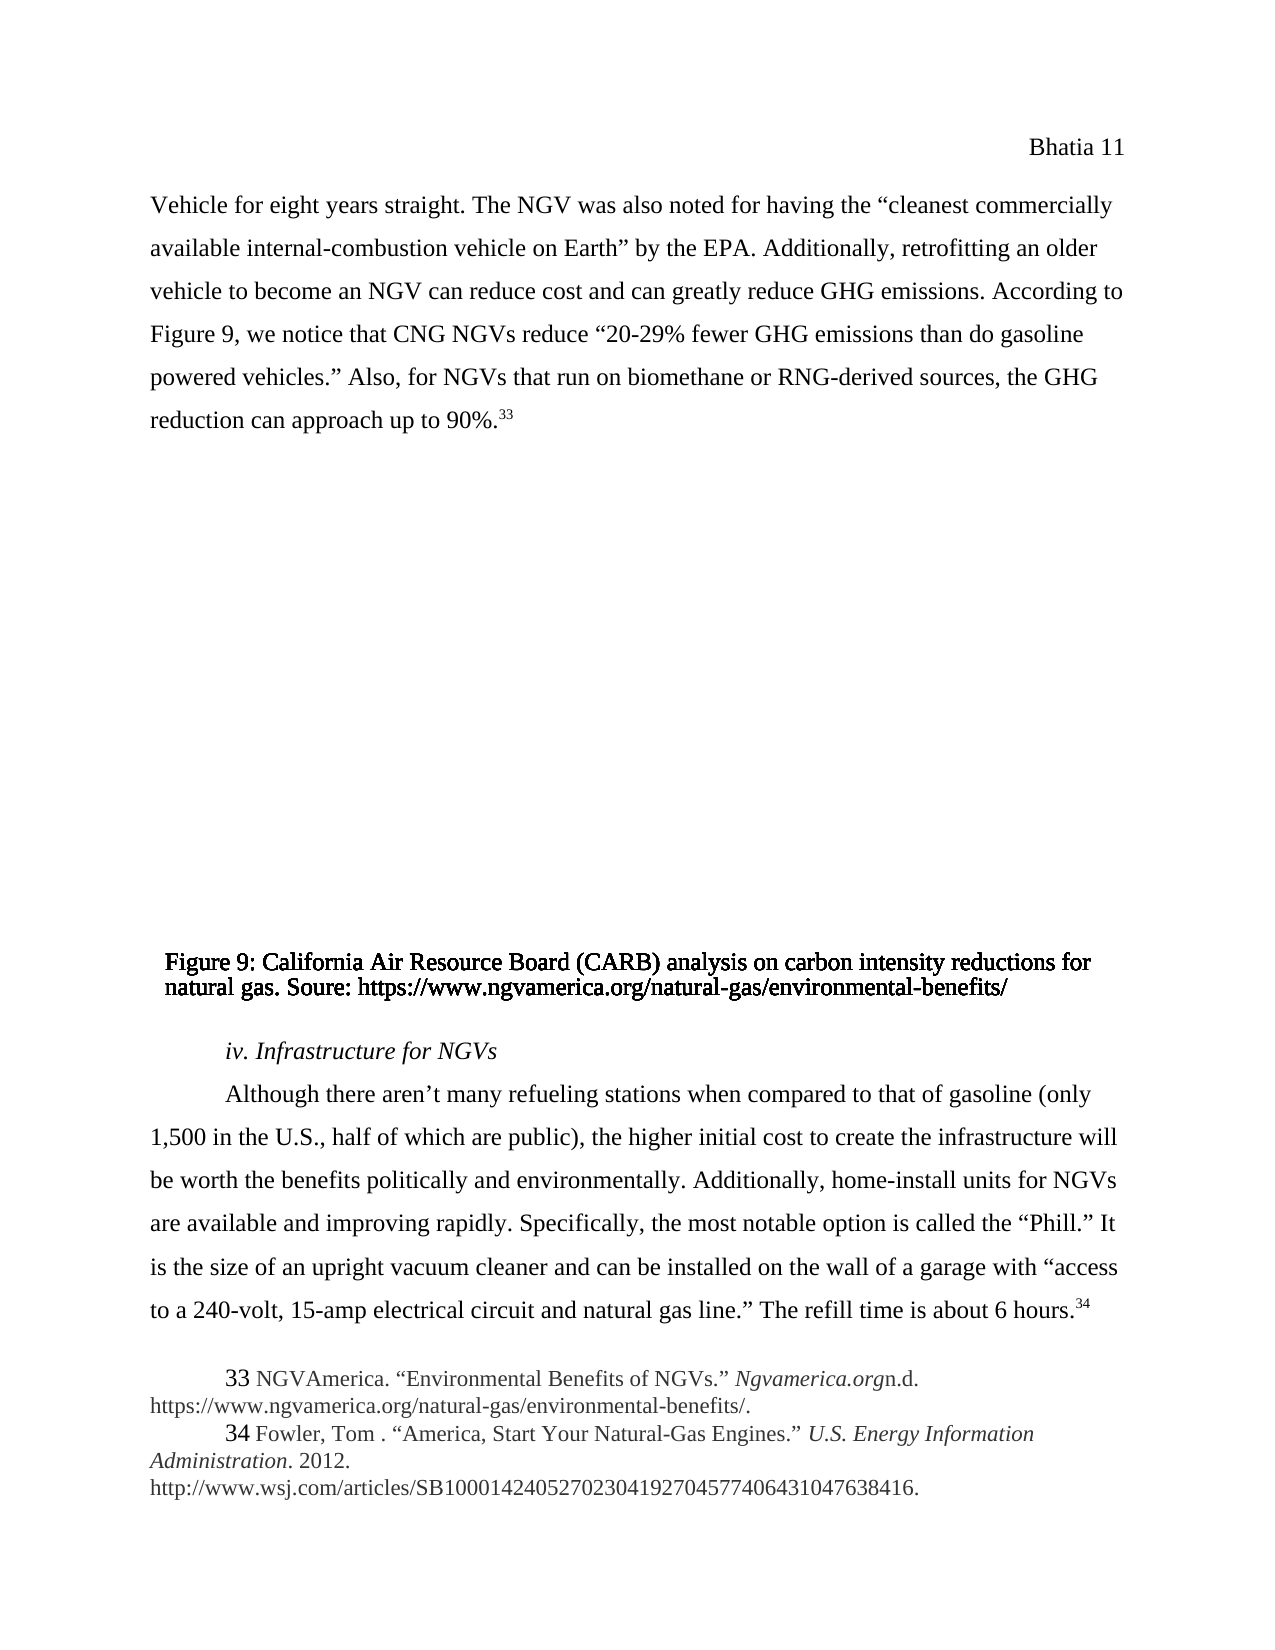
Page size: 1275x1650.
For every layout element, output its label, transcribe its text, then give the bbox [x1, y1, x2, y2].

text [150, 1079, 1125, 1323]
text iv. Infrastructure for NGVs [150, 1036, 1125, 1065]
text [150, 190, 1125, 434]
